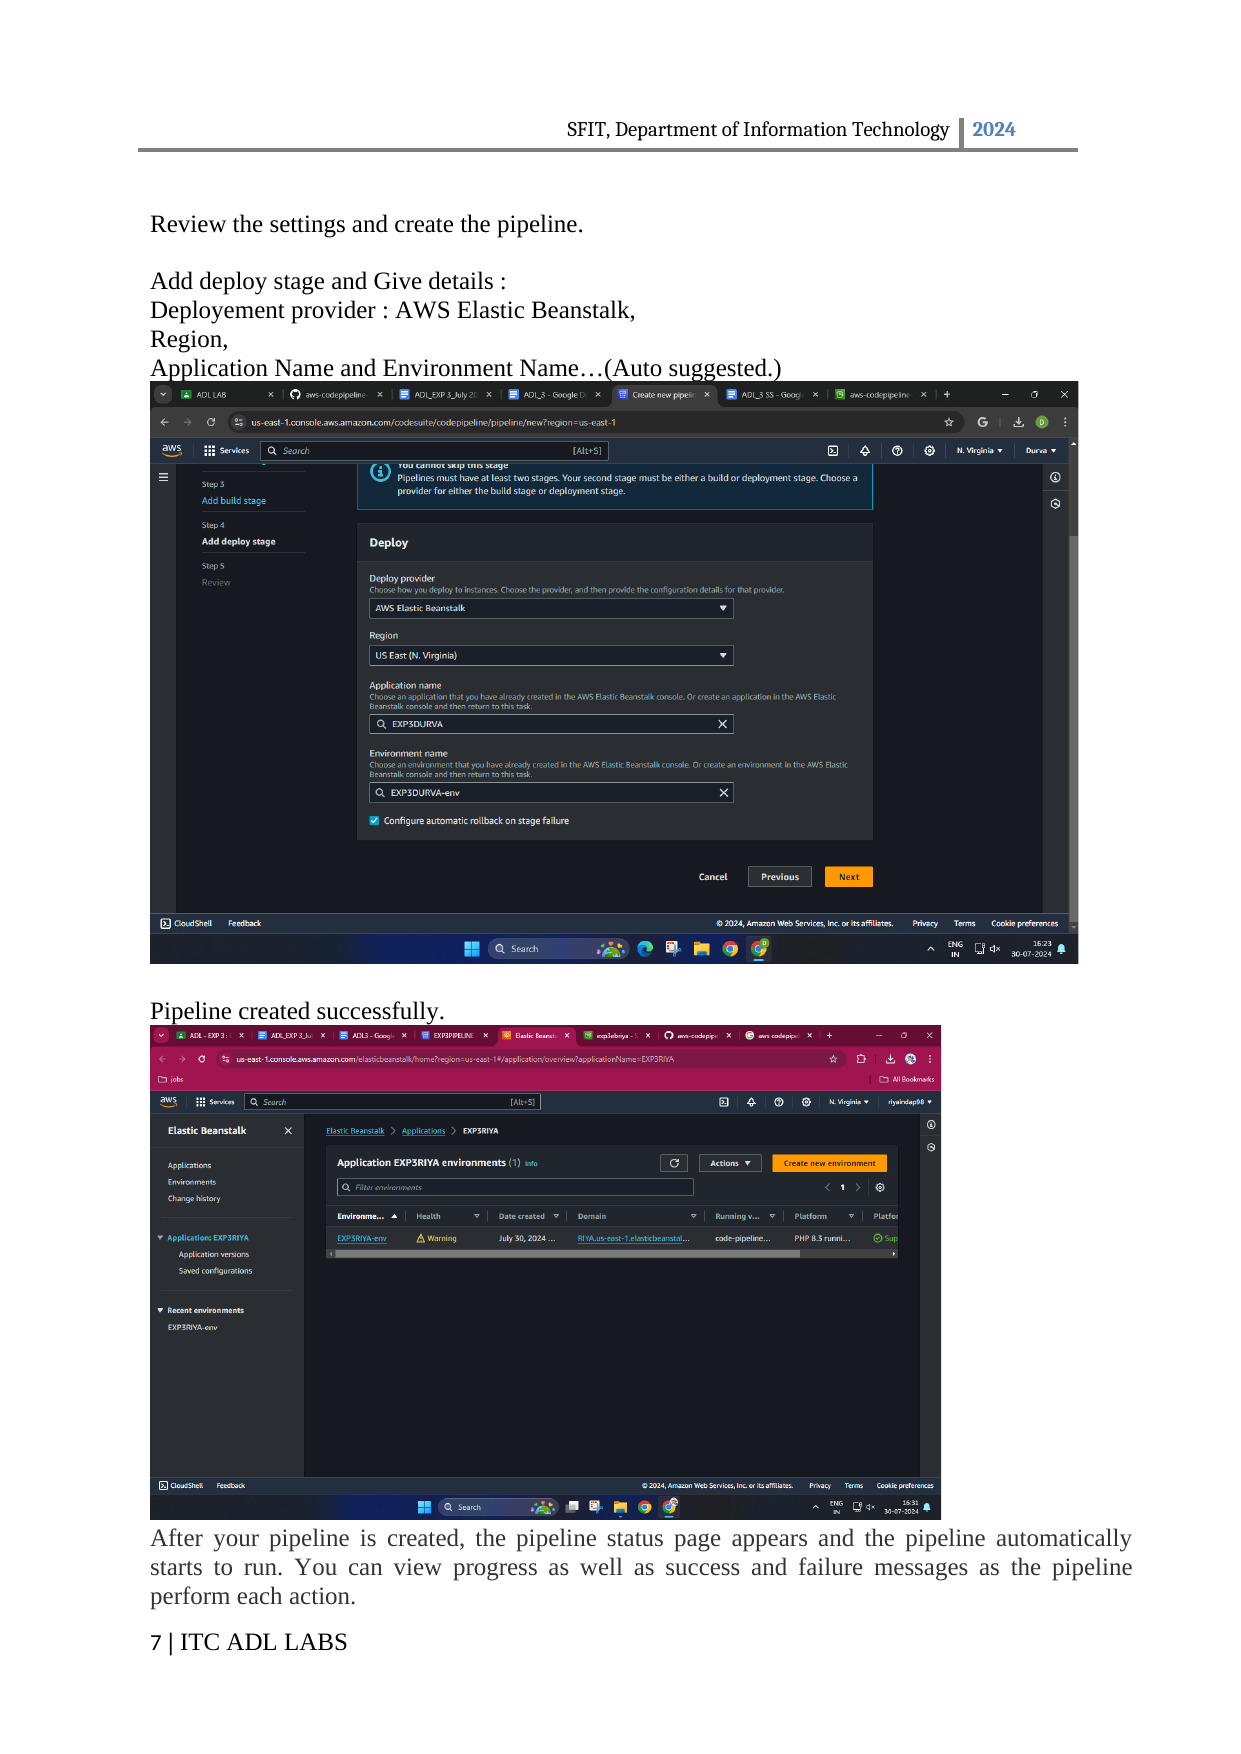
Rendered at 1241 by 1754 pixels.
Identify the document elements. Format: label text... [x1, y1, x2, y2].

text After your pipeline is created, the pipeline status page appears and the pipeline automatically starts to run. You can view progress as well as success and failure messages as the pipeline perform each action. [150, 1523, 1134, 1610]
picture [150, 381, 1079, 964]
text Review the settings and create the pipeline. [150, 209, 1171, 238]
text Deployement provider : AWS Elastic Beanstalk, [150, 295, 1171, 324]
text Add deploy stage and Give details : [150, 266, 1171, 295]
text Application Name and Environment Name…(Auto suggested.) [150, 353, 1171, 381]
text Region, [150, 324, 1171, 353]
picture [150, 1025, 942, 1520]
text Pipeline created successfully. [150, 996, 1171, 1025]
